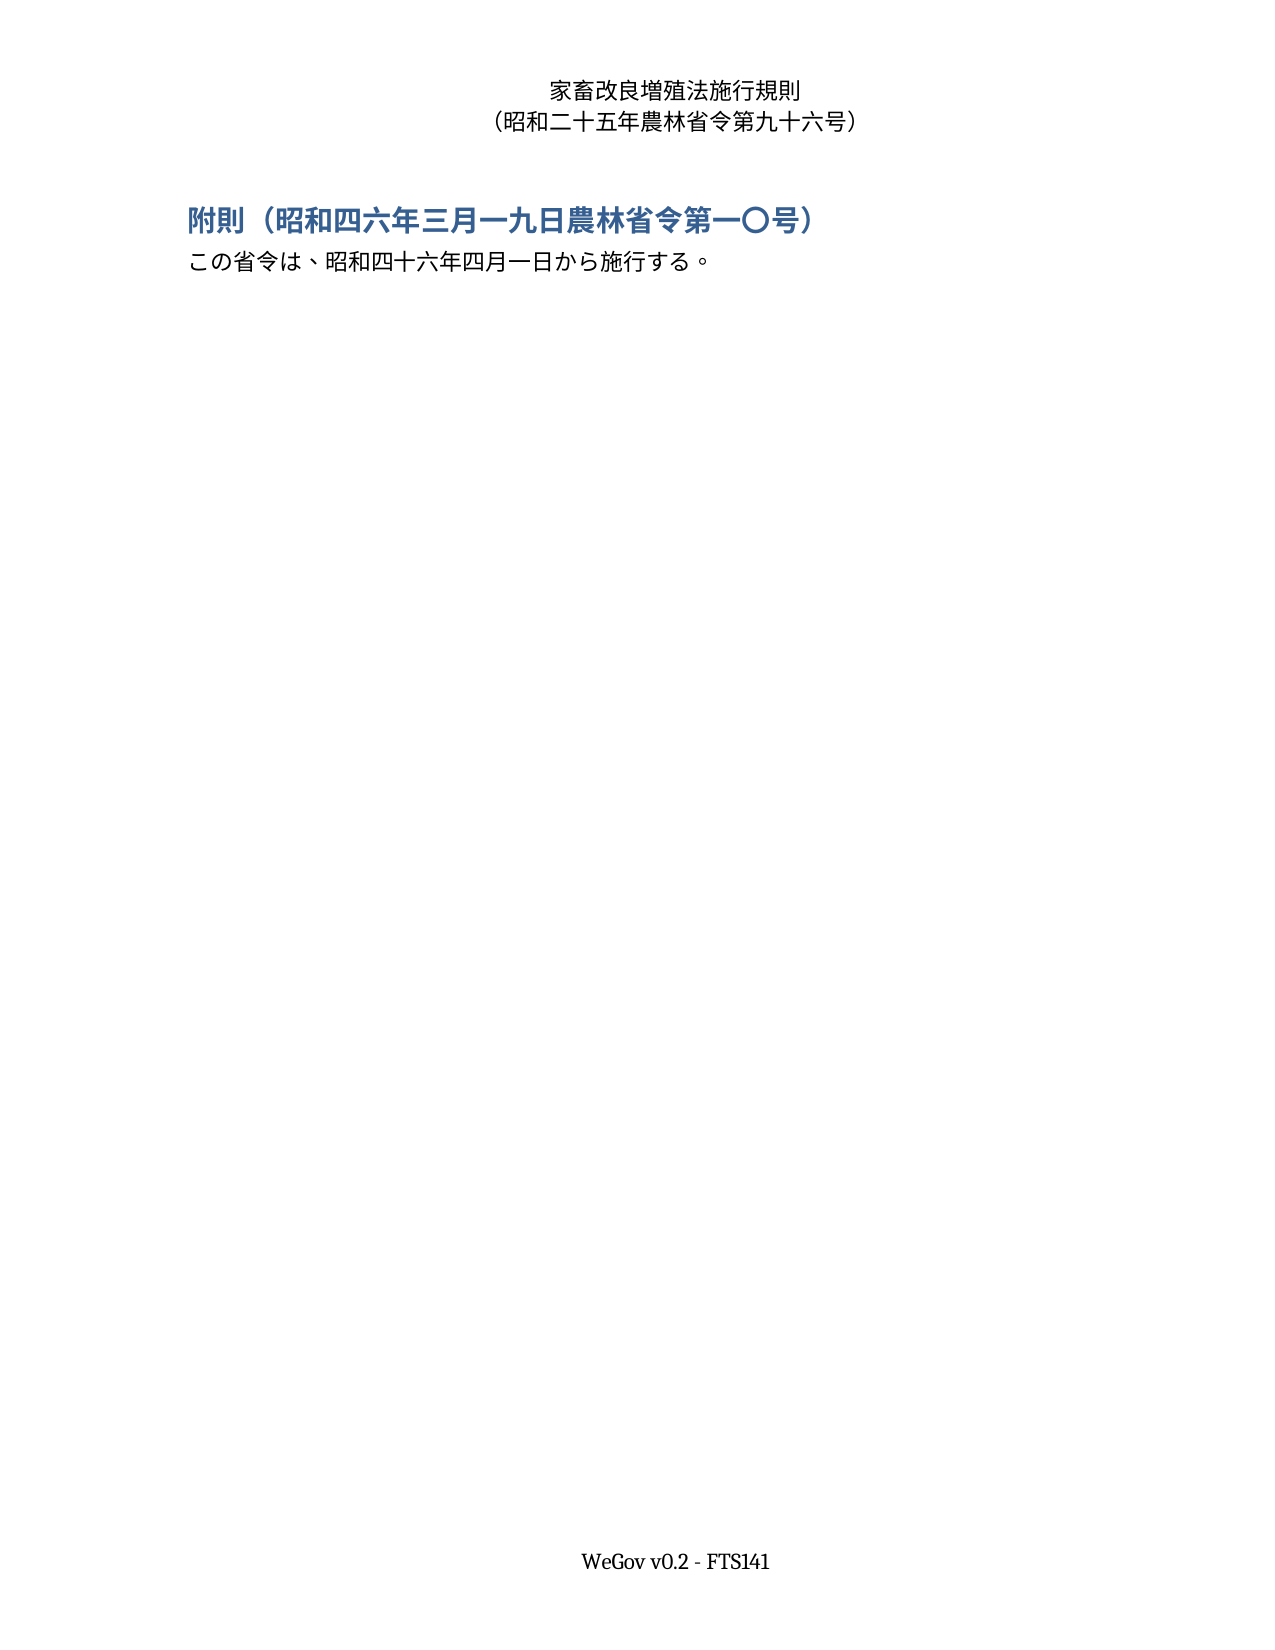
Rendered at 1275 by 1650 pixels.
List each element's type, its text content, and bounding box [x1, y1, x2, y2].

subtitle 附則（昭和四六年三月一九日農林省令第一〇号） [187, 200, 1087, 240]
text この省令は、昭和四十六年四月一日から施行する。 [187, 246, 1087, 277]
